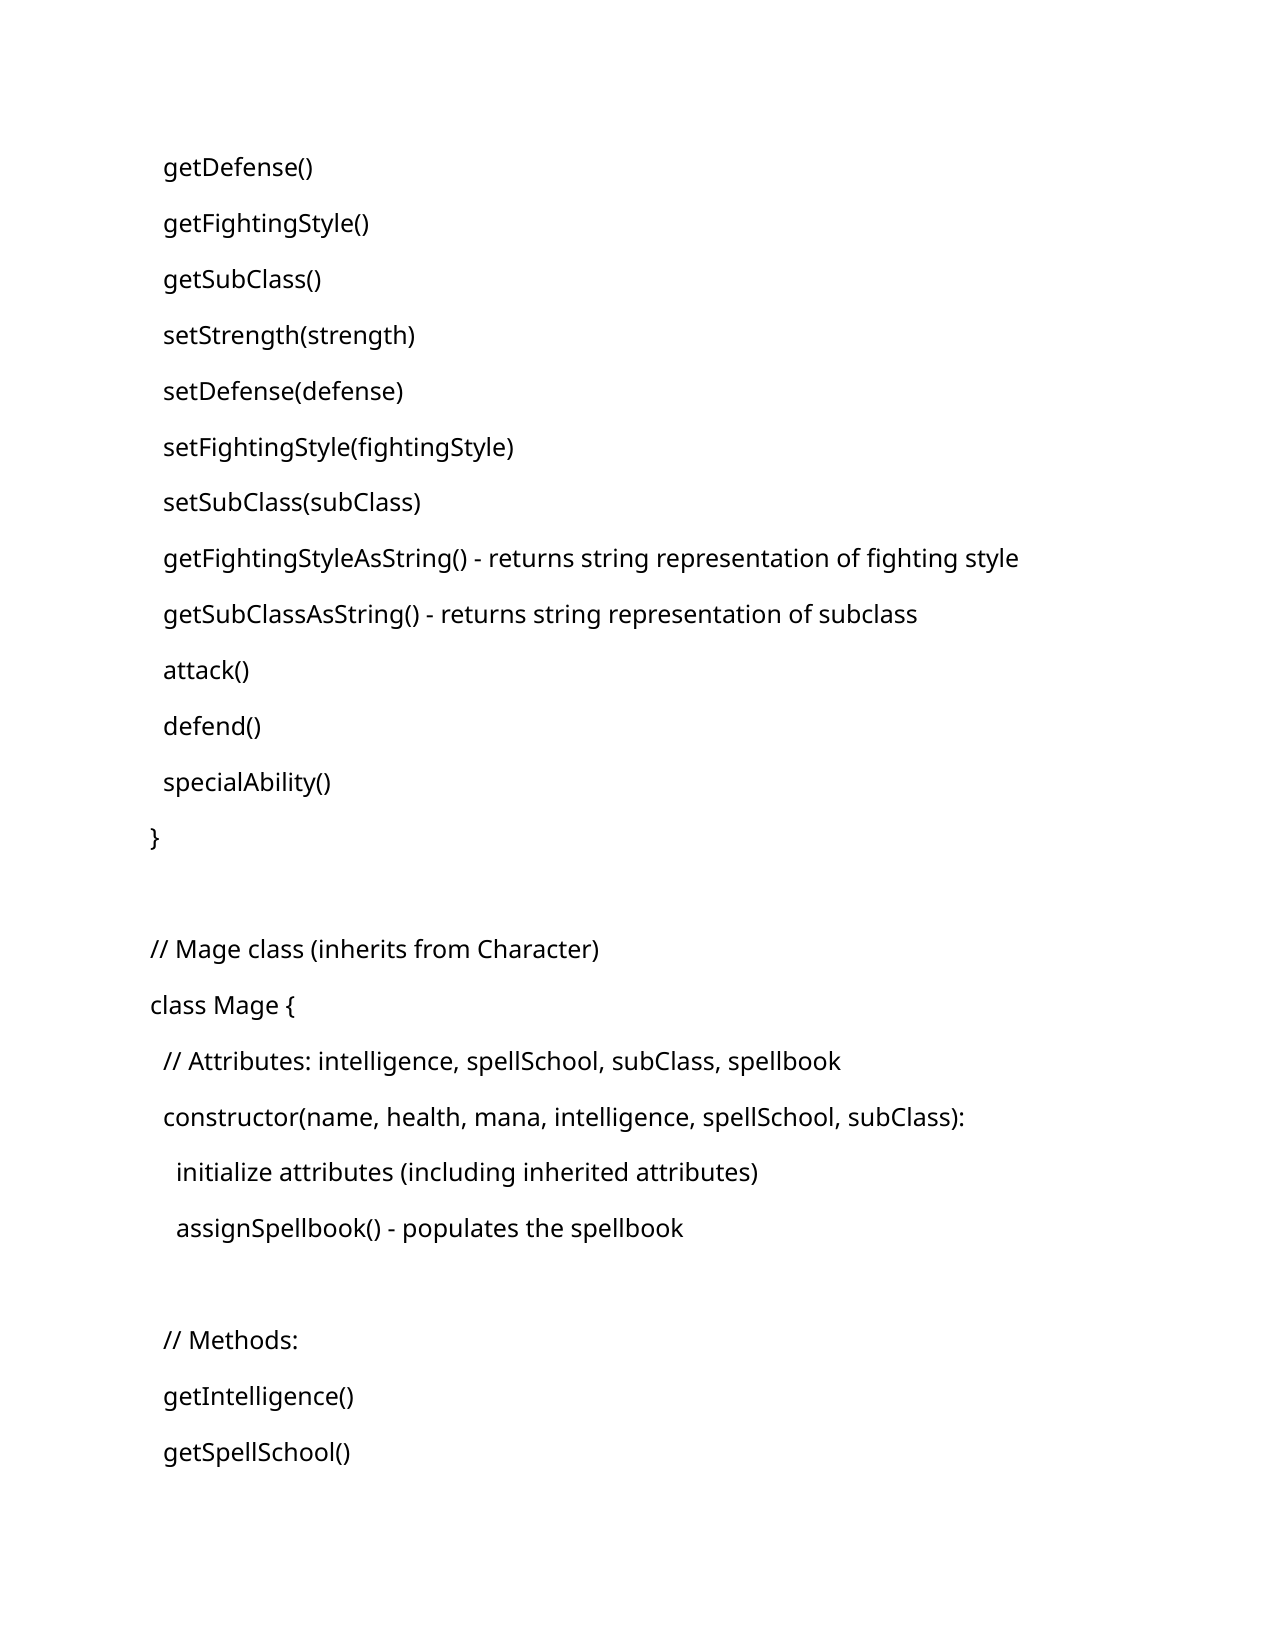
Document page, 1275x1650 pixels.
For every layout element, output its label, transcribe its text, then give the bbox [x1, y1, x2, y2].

text getFightingStyleAsString() - returns string representation of fighting style [150, 541, 1125, 575]
text attack() [150, 652, 1125, 687]
text setDefense(defense) [150, 373, 1125, 407]
text specialAbility() [150, 764, 1125, 798]
text setSubClass(subClass) [150, 485, 1125, 519]
text defend() [150, 708, 1125, 742]
text setFightingStyle(fightingStyle) [150, 429, 1125, 463]
text getDefense() [150, 150, 1125, 184]
text getIntelligence() [150, 1378, 1125, 1412]
text assignSpellbook() - populates the spellbook [150, 1211, 1125, 1245]
text constructor(name, health, mana, intelligence, spellSchool, subClass): [150, 1099, 1125, 1133]
text setStrength(strength) [150, 317, 1125, 352]
text getSubClass() [150, 262, 1125, 296]
text getSubClassAsString() - returns string representation of subclass [150, 597, 1125, 631]
text // Methods: [150, 1322, 1125, 1357]
text // Attributes: intelligence, spellSchool, subClass, spellbook [150, 1043, 1125, 1077]
text // Mage class (inherits from Character) [150, 932, 1125, 966]
text } [150, 820, 1125, 854]
text initialize attributes (including inherited attributes) [150, 1155, 1125, 1189]
text class Mage { [150, 987, 1125, 1022]
text getFightingStyle() [150, 206, 1125, 240]
text getSpellSchool() [150, 1434, 1125, 1468]
